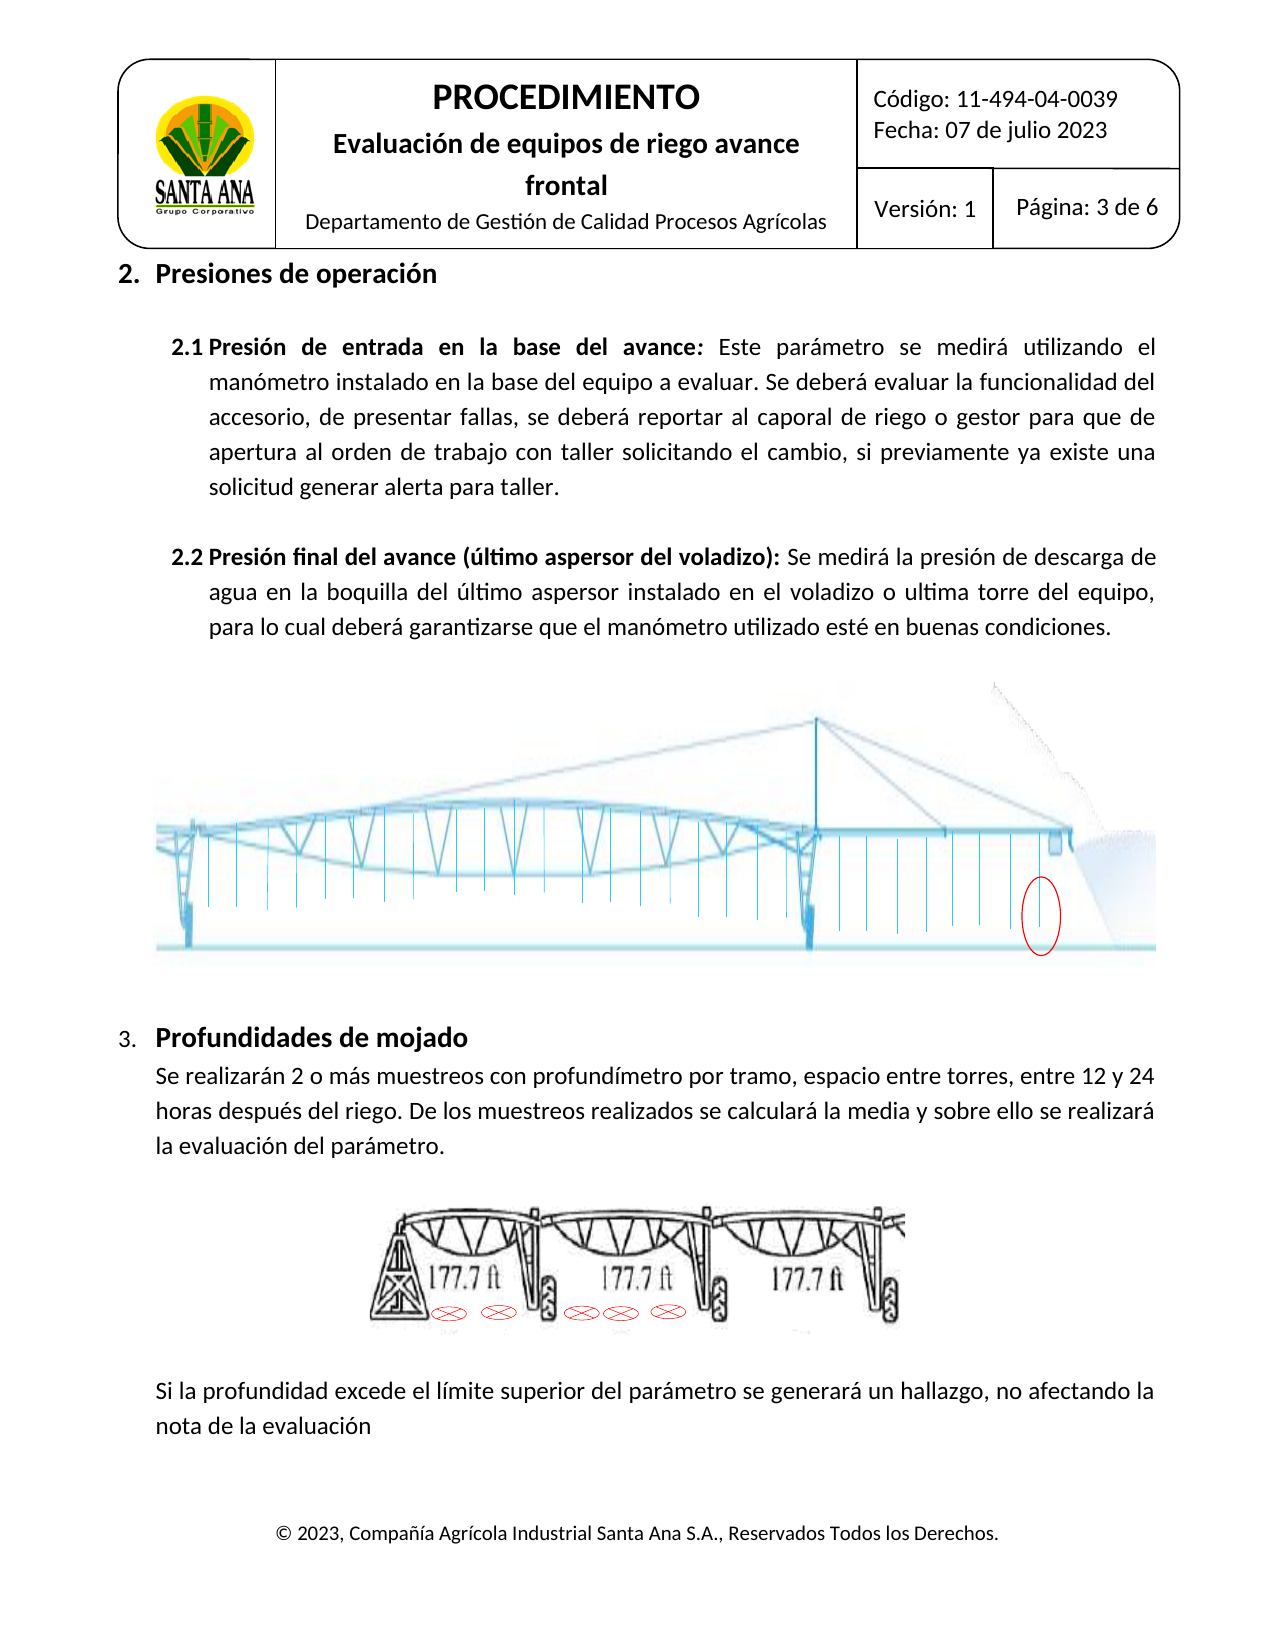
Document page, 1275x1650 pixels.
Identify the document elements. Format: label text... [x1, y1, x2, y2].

picture [369, 1192, 906, 1335]
list Presión de entrada en la base del avance: Este parámetro se medirá utilizando el manómetro instalado en la base del equipo a evaluar. Se deberá evaluar la funcionalidad del accesorio, de presentar fallas, se deberá reportar al caporal de riego o gestor para que de apertura al orden de trabajo con taller solicitando el cambio, si previamente ya existe una solicitud generar alerta para taller. [171, 331, 1157, 502]
picture [119, 682, 1156, 967]
text Si la profundidad excede el límite superior del parámetro se generará un hallazgo, no afectando la nota de la evaluación [155, 1375, 1157, 1441]
subtitle Presiones de operación [118, 255, 1157, 291]
text Se realizarán 2 o más muestreos con profundímetro por tramo, espacio entre torres, entre 12 y 24 horas después del riego. De los muestreos realizados se calculará la media y sobre ello se realizará la evaluación del parámetro. [155, 1060, 1157, 1161]
list Profundidades de mojado [118, 1019, 1157, 1055]
picture [147, 90, 264, 219]
list Presión final del avance (último aspersor del voladizo): Se medirá la presión de descarga de agua en la boquilla del último aspersor instalado en el voladizo o ultima torre del equipo, para lo cual deberá garantizarse que el manómetro utilizado esté en buenas condiciones. [171, 541, 1157, 642]
